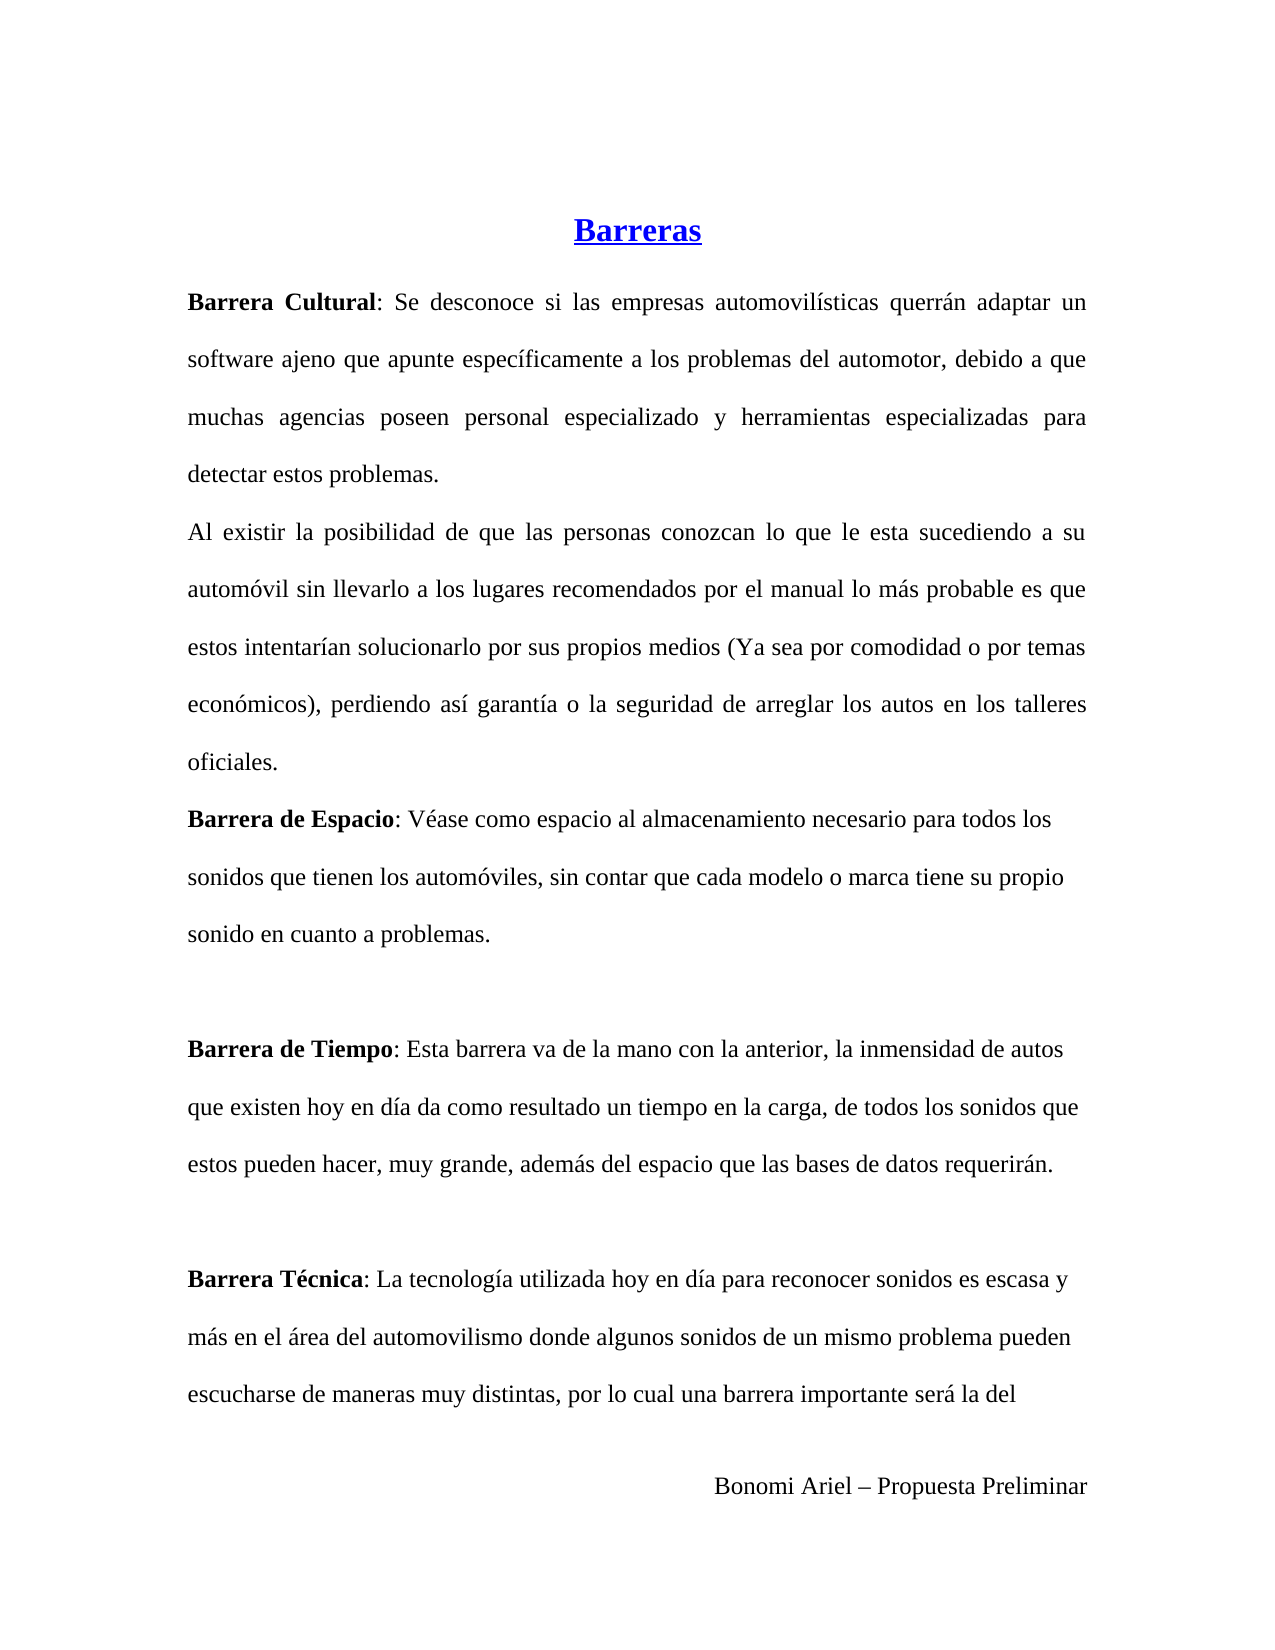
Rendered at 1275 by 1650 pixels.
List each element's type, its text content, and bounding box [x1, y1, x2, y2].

text Barrera de Tiempo: Esta barrera va de la mano con la anterior, la inmensidad de autos que existen hoy en día da como resultado un tiempo en la carga, de todos los sonidos que estos pueden hacer, muy grande, además del espacio que las bases de datos requerirán. [187, 1034, 1087, 1178]
subtitle Barreras [187, 210, 1087, 248]
text Al existir la posibilidad de que las personas conozcan lo que le esta sucediendo a su automóvil sin llevarlo a los lugares recomendados por el manual lo más probable es que estos intentarían solucionarlo por sus propios medios (Ya sea por comodidad o por temas económicos), perdiendo así garantía o la seguridad de arreglar los autos en los talleres oficiales. [187, 517, 1087, 775]
text Barrera de Espacio: Véase como espacio al almacenamiento necesario para todos los sonidos que tienen los automóviles, sin contar que cada modelo o marca tiene su propio sonido en cuanto a problemas. [187, 804, 1087, 948]
